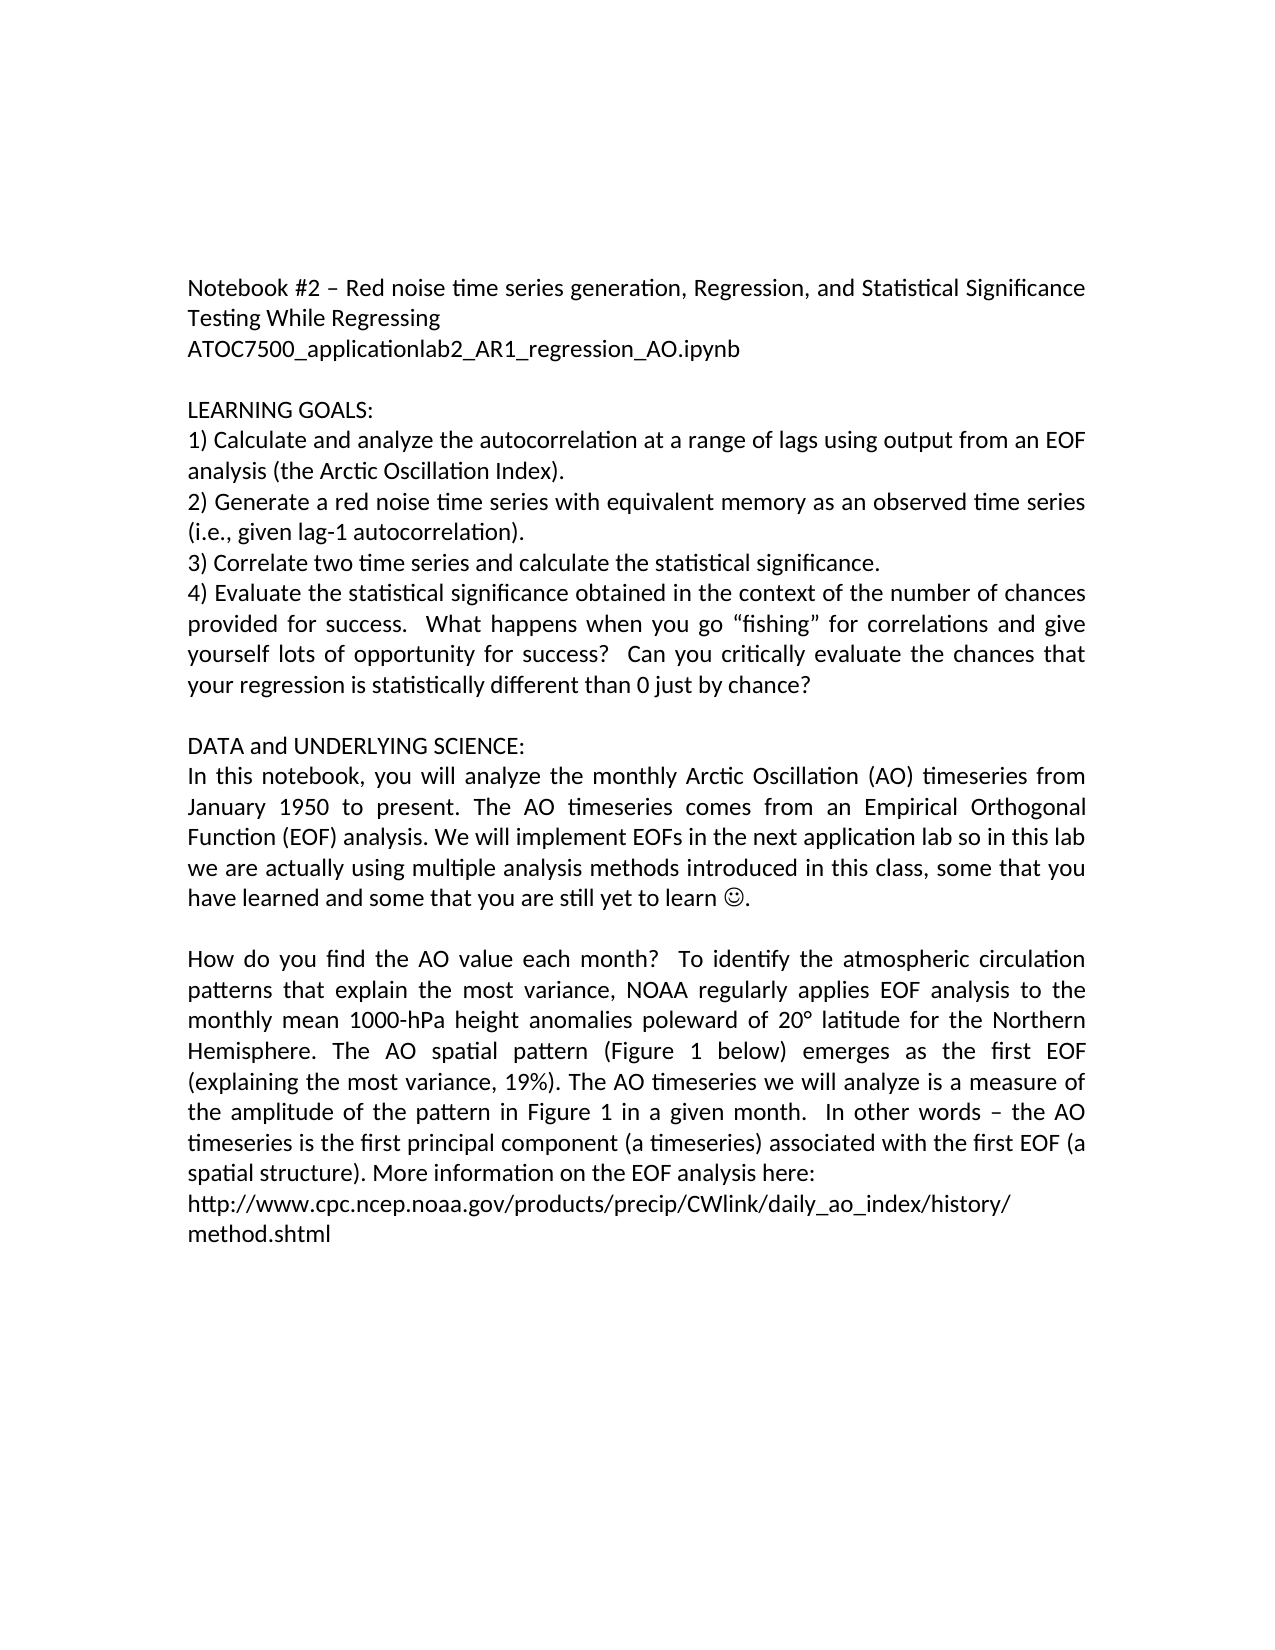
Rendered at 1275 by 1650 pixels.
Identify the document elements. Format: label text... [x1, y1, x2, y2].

text How do you find the AO value each month? To identify the atmospheric circulation patterns that explain the most variance, NOAA regularly applies EOF analysis to the monthly mean 1000-hPa height anomalies poleward of 20° latitude for the Northern Hemisphere. The AO spatial pattern (Figure 1 below) emerges as the first EOF (explaining the most variance, 19%). The AO timeseries we will analyze is a measure of the amplitude of the pattern in Figure 1 in a given month. In other words – the AO timeseries is the first principal component (a timeseries) associated with the first EOF (a spatial structure). More information on the EOF analysis here: [187, 943, 1087, 1188]
text 2) Generate a red noise time series with equivalent memory as an observed time series (i.e., given lag-1 autocorrelation). [187, 486, 1087, 547]
text 4) Evaluate the statistical significance obtained in the context of the number of chances provided for success. What happens when you go “fishing” for correlations and give yourself lots of opportunity for success? Can you critically evaluate the chances that your regression is statistically different than 0 just by chance? [187, 577, 1087, 699]
text DATA and UNDERLYING SCIENCE: [187, 730, 1087, 760]
text 1) Calculate and analyze the autocorrelation at a range of lags using output from an EOF analysis (the Arctic Oscillation Index). [187, 425, 1087, 486]
text LEARNING GOALS: [187, 394, 1087, 425]
text In this notebook, you will analyze the monthly Arctic Oscillation (AO) timeseries from January 1950 to present. The AO timeseries comes from an Empirical Orthogonal Function (EOF) analysis. We will implement EOFs in the next application lab so in this lab we are actually using multiple analysis methods introduced in this class, some that you have learned and some that you are still yet to learn . [187, 760, 1087, 913]
text http://www.cpc.ncep.noaa.gov/products/precip/CWlink/daily_ao_index/history/method.shtml [187, 1188, 1087, 1249]
text Notebook #2 – Red noise time series generation, Regression, and Statistical Significance Testing While Regressing [187, 272, 1087, 333]
text 3) Correlate two time series and calculate the statistical significance. [187, 547, 1087, 577]
text ATOC7500_applicationlab2_AR1_regression_AO.ipynb [187, 333, 1087, 364]
